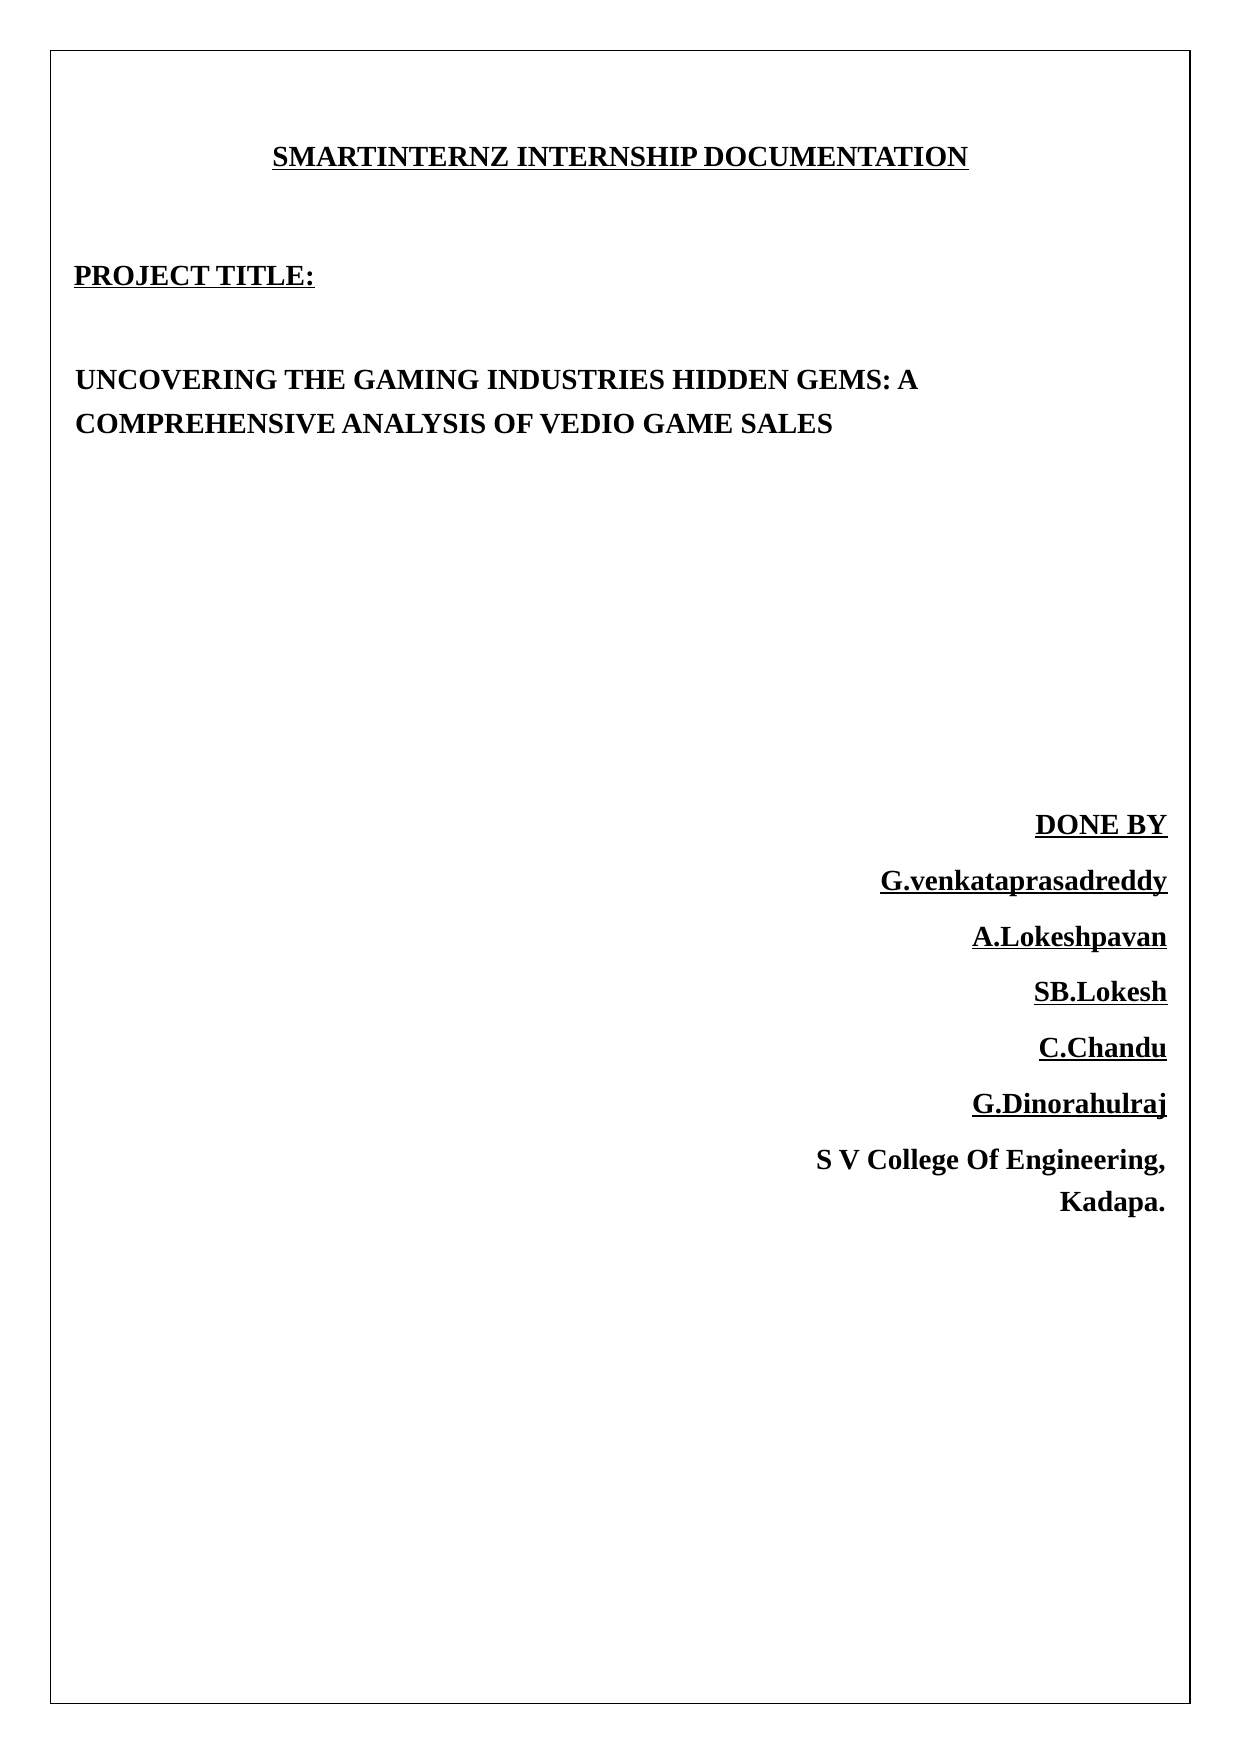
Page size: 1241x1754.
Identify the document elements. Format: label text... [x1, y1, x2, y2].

text UNCOVERING THE GAMING INDUSTRIES HIDDEN GEMS: A [75, 362, 1166, 396]
subtitle SMARTINTERNZ INTERNSHIP DOCUMENTATION [150, 139, 1091, 173]
subtitle G.venkataprasadreddy [75, 863, 1167, 896]
subtitle DONE BY [75, 807, 1167, 841]
text COMPREHENSIVE ANALYSIS OF VEDIO GAME SALES [75, 406, 1166, 440]
text PROJECT TITLE: [73, 258, 1166, 291]
subtitle G.Dinorahulraj [75, 1086, 1167, 1120]
text S V College Of Engineering, [112, 1142, 1166, 1176]
subtitle C.Chandu [75, 1030, 1167, 1064]
text Kadapa. [112, 1184, 1166, 1218]
subtitle A.Lokeshpavan [75, 919, 1167, 952]
subtitle SB.Lokesh [75, 974, 1167, 1008]
